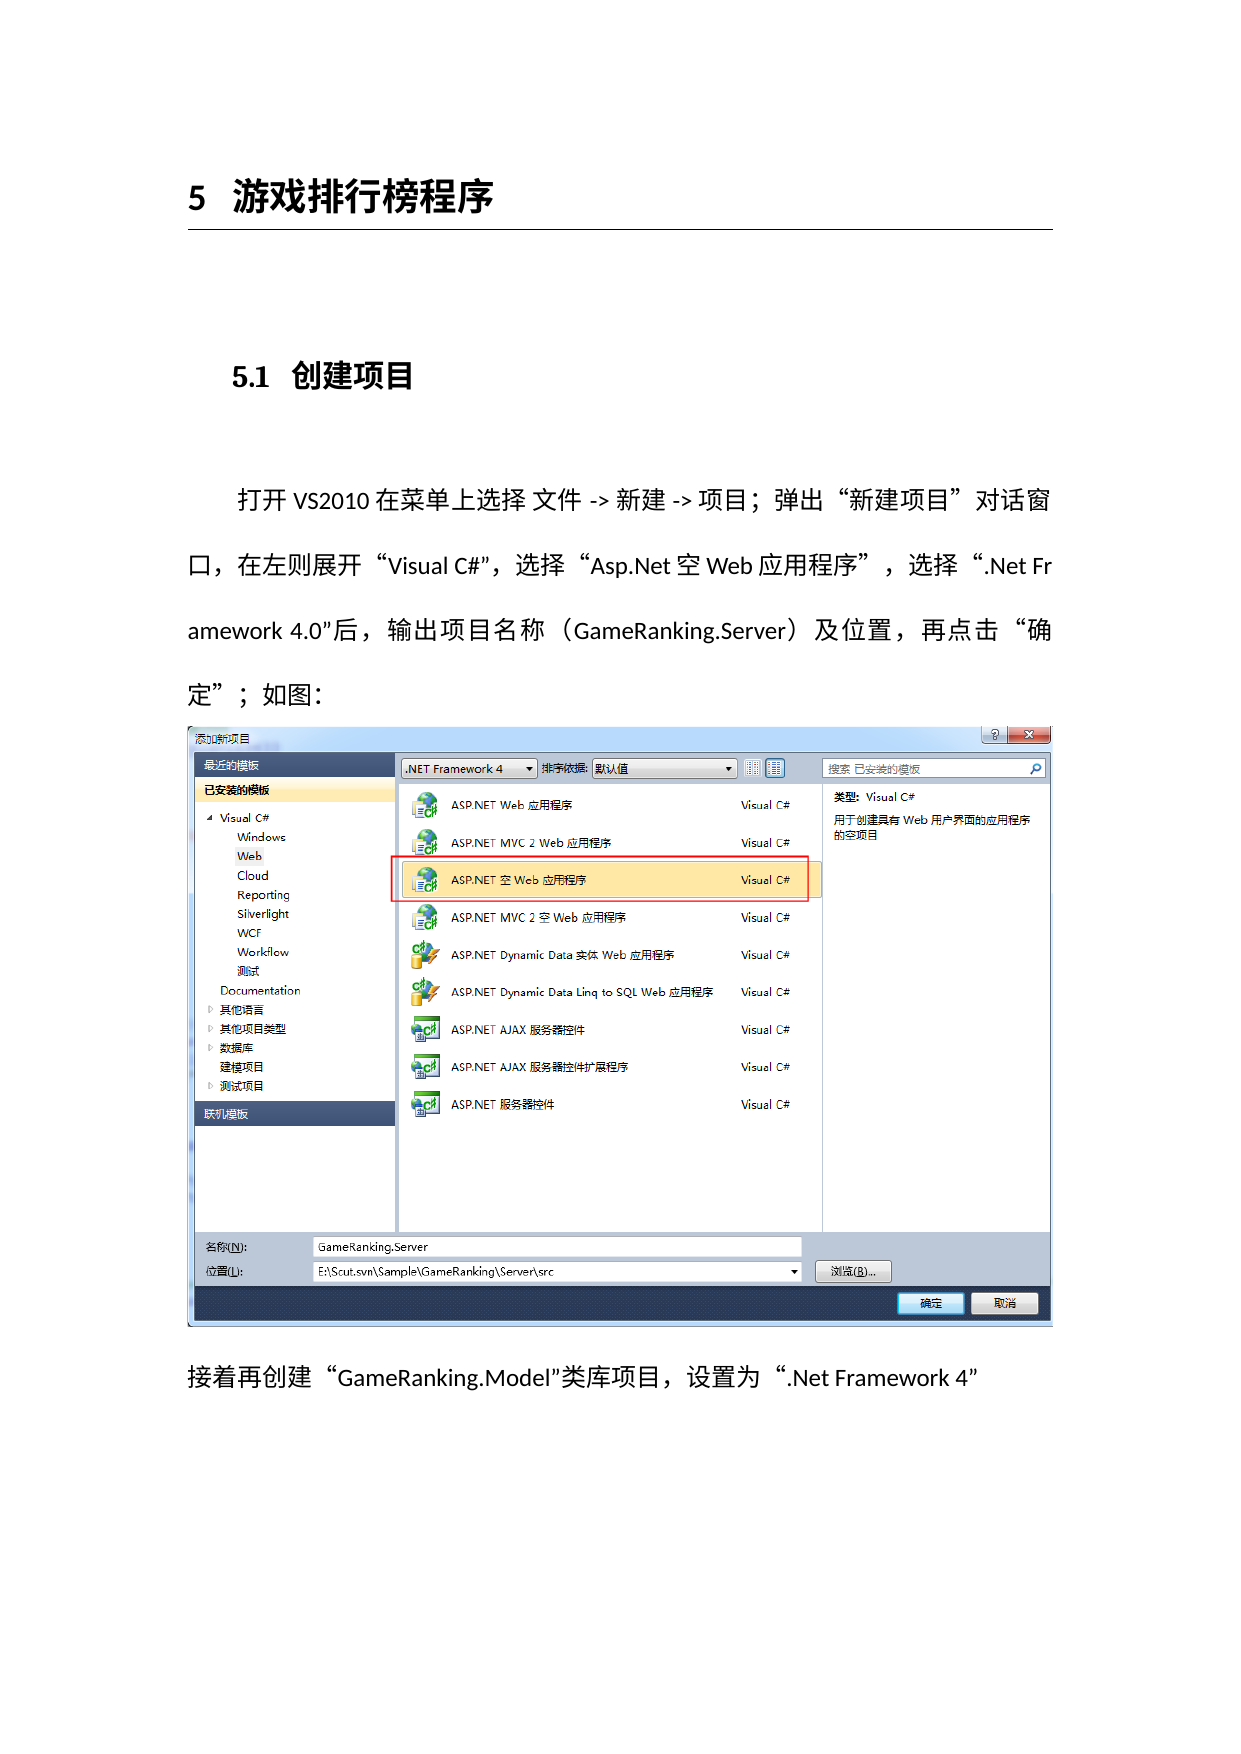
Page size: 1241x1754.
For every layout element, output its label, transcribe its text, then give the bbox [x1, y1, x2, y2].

subtitle 创建项目 [232, 341, 1053, 406]
text 接着再创建“GameRanking.Model”类库项目，设置为“.Net Framework 4” [187, 1343, 1053, 1408]
picture [187, 726, 1053, 1327]
list 打开VS2010 在菜单上选择 文件 -> 新建 -> 项目；弹出“新建项目”对话窗口，在左则展开“Visual C#”，选择“Asp.Net空Web应用程序”，选择“.Net Framework 4.0”后，输出项目名称（GameRanking.Server）及位置，再点击“确定”；如图： [187, 466, 1053, 726]
subtitle 游戏排行榜程序 [187, 162, 1053, 230]
